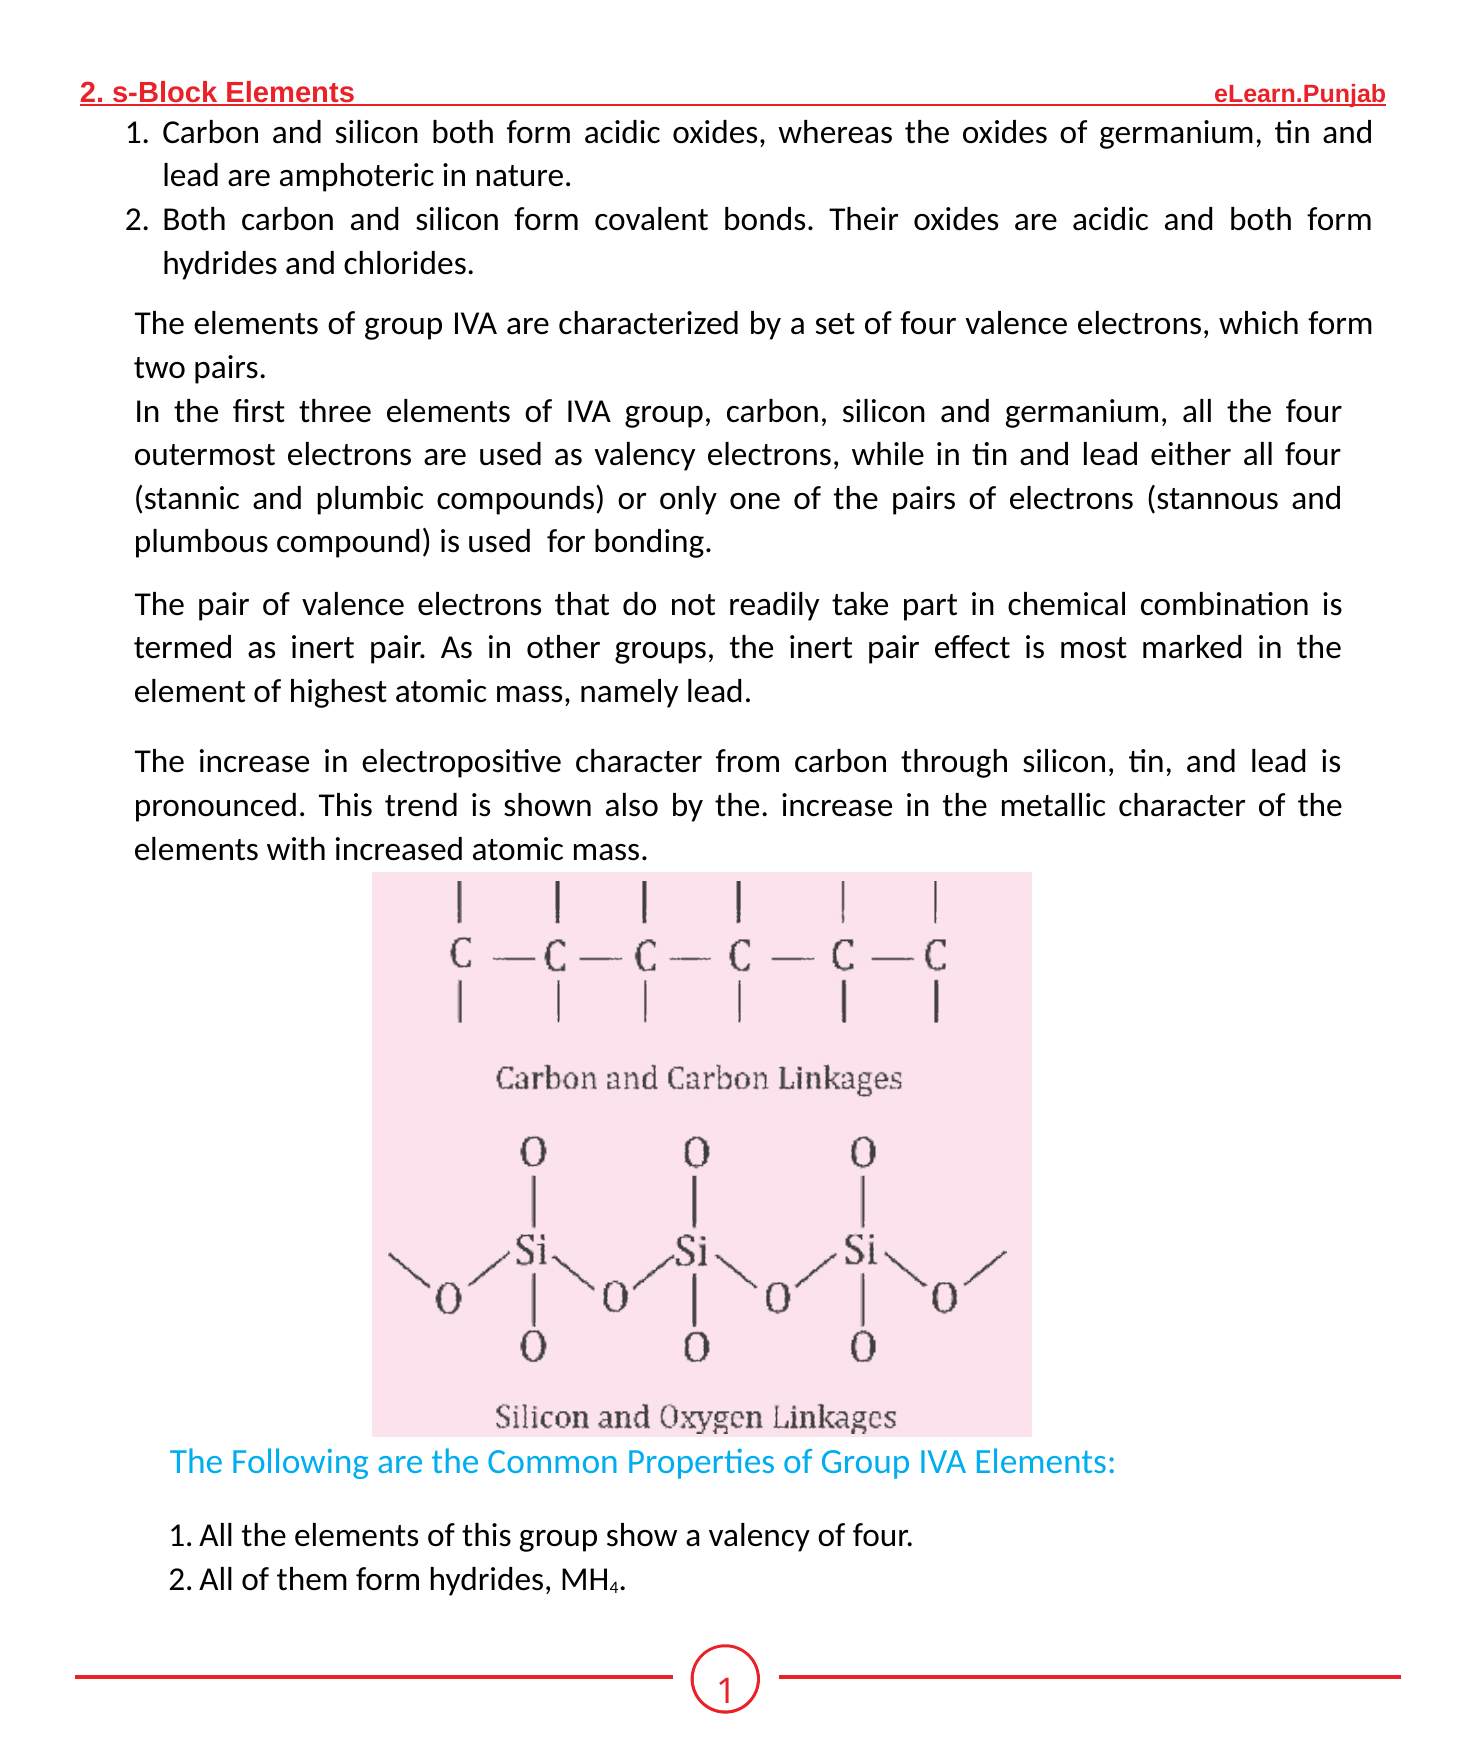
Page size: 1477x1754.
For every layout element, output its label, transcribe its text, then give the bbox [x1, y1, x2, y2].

text The Following are the Common Properties of Group IVA Elements: [169, 1439, 1318, 1483]
text In the first three elements of IVA group, carbon, silicon and germanium, all the four outermost electrons are used as valency electrons, while in tin and lead either all four (stannic and plumbic compounds) or only one of the pairs of electrons (stannous and plumbous compound) is used for bonding. [133, 390, 1344, 561]
list Carbon and silicon both form acidic oxides, whereas the oxides of germanium, tin and lead are amphoteric in nature. [124, 111, 1375, 195]
text The pair of valence electrons that do not readily take part in chemical combination is termed as inert pair. As in other groups, the inert pair effect is most marked in the element of highest atomic mass, namely lead. [133, 583, 1344, 711]
list All of them form hydrides, MH4. [168, 1558, 1375, 1598]
picture [388, 881, 1007, 1434]
list Both carbon and silicon form covalent bonds. Their oxides are acidic and both form hydrides and chlorides. [124, 198, 1375, 282]
text The elements of group IVA are characterized by a set of four valence electrons, which form two pairs. [133, 302, 1375, 386]
text The increase in electropositive character from carbon through silicon, tin, and lead is pronounced. This trend is shown also by the. increase in the metallic character of the elements with increased atomic mass. [133, 741, 1344, 868]
list All the elements of this group show a valency of four. [168, 1513, 1375, 1554]
